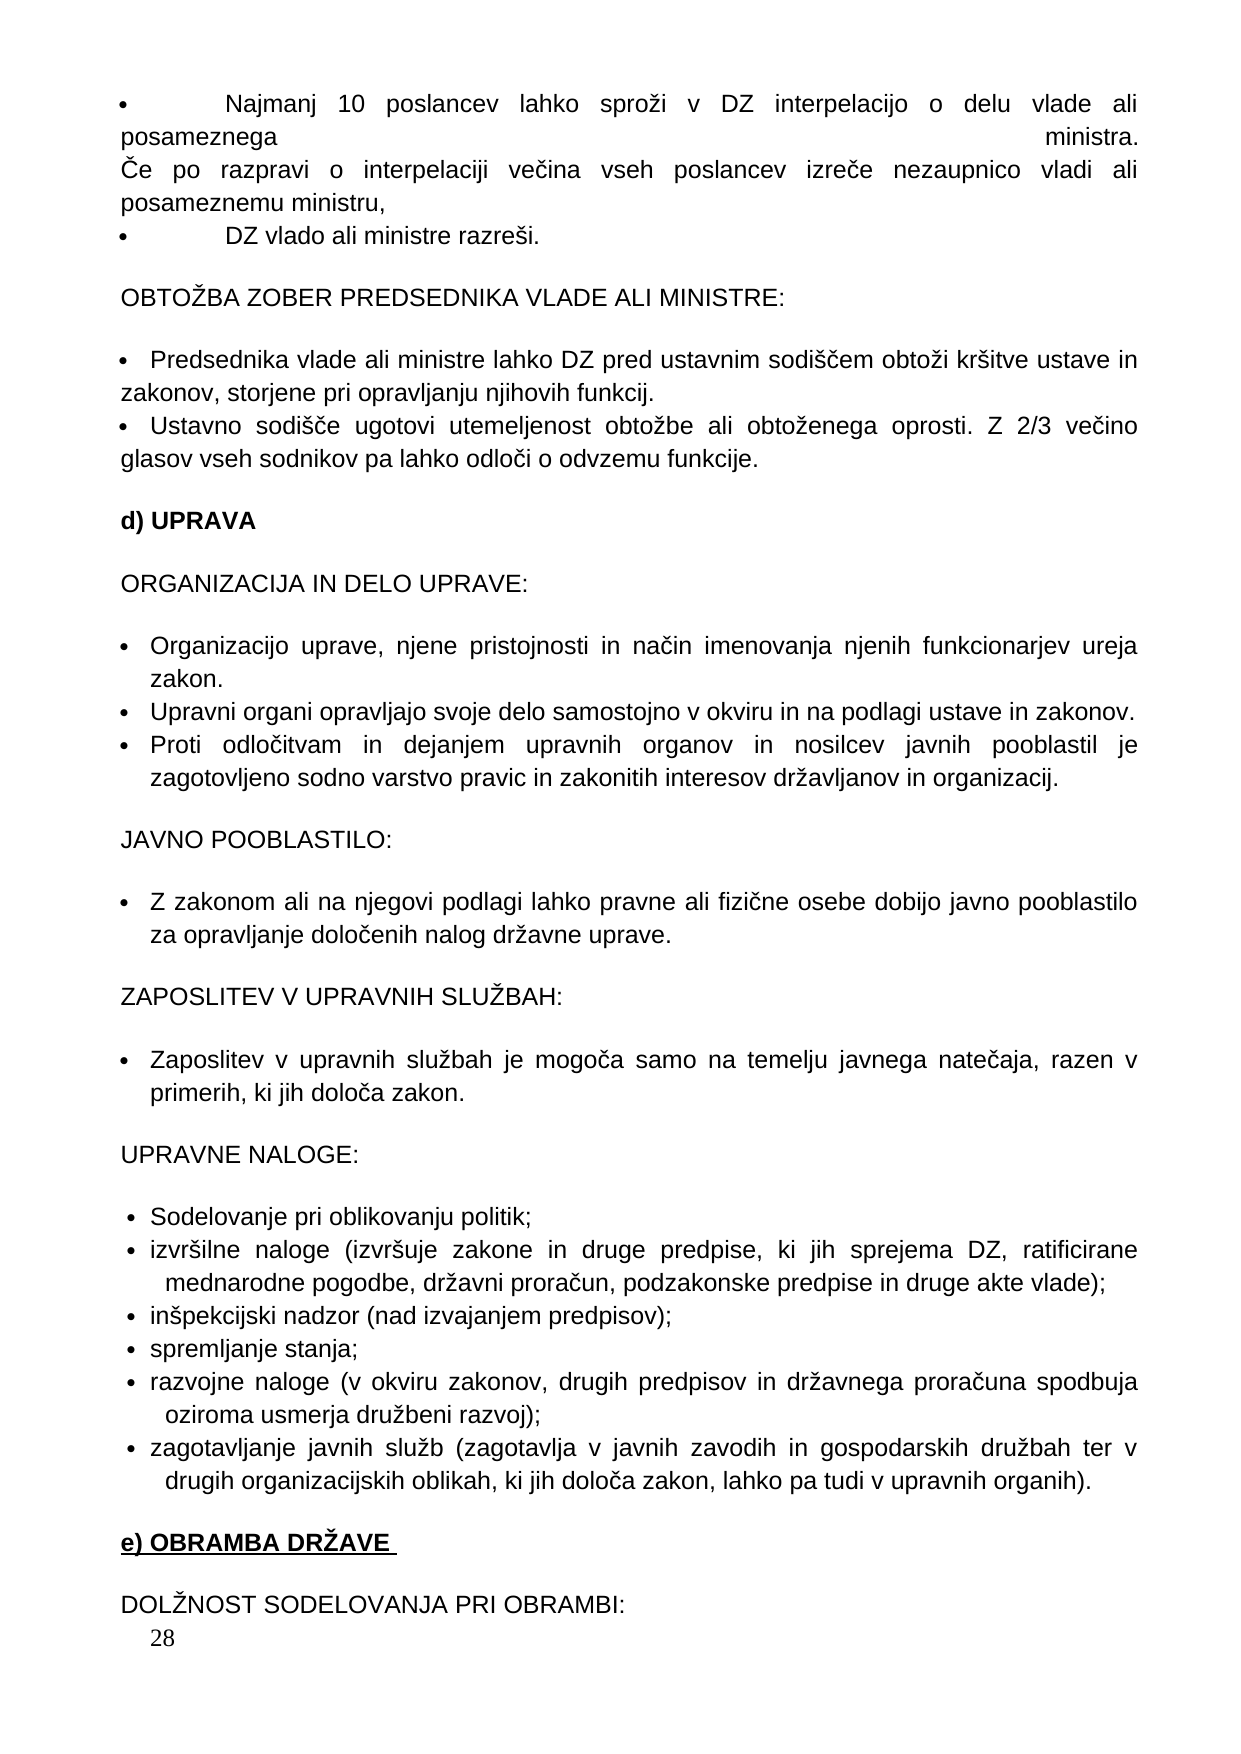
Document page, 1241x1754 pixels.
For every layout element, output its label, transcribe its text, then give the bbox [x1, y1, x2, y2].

list DZ vlado ali ministre razreši. [119, 221, 1139, 249]
list zagotavljanje javnih služb (zagotavlja v javnih zavodih in gospodarskih družbah ter v drugih organizacijskih oblikah, ki jih določa zakon, lahko pa tudi v upravnih organih). [127, 1433, 1139, 1495]
list Zaposlitev v upravnih službah je mogoča samo na temelju javnega natečaja, razen v primerih, ki jih določa zakon. [120, 1044, 1139, 1106]
list Z zakonom ali na njegovi podlagi lahko pravne ali fizične osebe dobijo javno pooblastilo za opravljanje določenih nalog državne uprave. [120, 887, 1139, 949]
list Najmanj 10 poslancev lahko sproži v DZ interpelacijo o delu vlade ali posameznega ministra. Če po razpravi o interpelaciji večina vseh poslancev izreče nezaupnico vladi ali posameznemu ministru, [119, 89, 1139, 216]
text UPRAVNE NALOGE: [120, 1140, 1139, 1168]
list razvojne naloge (v okviru zakonov, drugih predpisov in državnega proračuna spodbuja oziroma usmerja družbeni razvoj); [127, 1367, 1139, 1429]
list Sodelovanje pri oblikovanju politik; [127, 1202, 1139, 1231]
text JAVNO POOBLASTILO: [120, 825, 1139, 854]
list Predsednika vlade ali ministre lahko DZ pred ustavnim sodiščem obtoži kršitve ustave in zakonov, storjene pri opravljanju njihovih funkcij. [119, 345, 1139, 407]
text d) UPRAVA [120, 506, 1139, 535]
list izvršilne naloge (izvršuje zakone in druge predpise, ki jih sprejema DZ, ratificirane mednarodne pogodbe, državni proračun, podzakonske predpise in druge akte vlade); [127, 1235, 1139, 1297]
text ORGANIZACIJA IN DELO UPRAVE: [120, 568, 1139, 597]
text ZAPOSLITEV V UPRAVNIH SLUŽBAH: [120, 982, 1139, 1011]
list Upravni organi opravljajo svoje delo samostojno v okviru in na podlagi ustave in zakonov. [120, 697, 1139, 726]
list Organizacijo uprave, njene pristojnosti in način imenovanja njenih funkcionarjev ureja zakon. [120, 631, 1139, 692]
list Proti odločitvam in dejanjem upravnih organov in nosilcev javnih pooblastil je zagotovljeno sodno varstvo pravic in zakonitih interesov državljanov in organizacij. [120, 730, 1139, 792]
list inšpekcijski nadzor (nad izvajanjem predpisov); [127, 1301, 1139, 1330]
text OBTOŽBA ZOBER PREDSEDNIKA VLADE ALI MINISTRE: [120, 283, 1139, 312]
text e) OBRAMBA DRŽAVE [120, 1528, 1139, 1557]
text DOLŽNOST SODELOVANJA PRI OBRAMBI: [120, 1591, 1139, 1619]
list Ustavno sodišče ugotovi utemeljenost obtožbe ali obtoženega oprosti. Z 2/3 večino glasov vseh sodnikov pa lahko odloči o odvzemu funkcije. [119, 411, 1139, 473]
list spremljanje stanja; [127, 1334, 1139, 1363]
